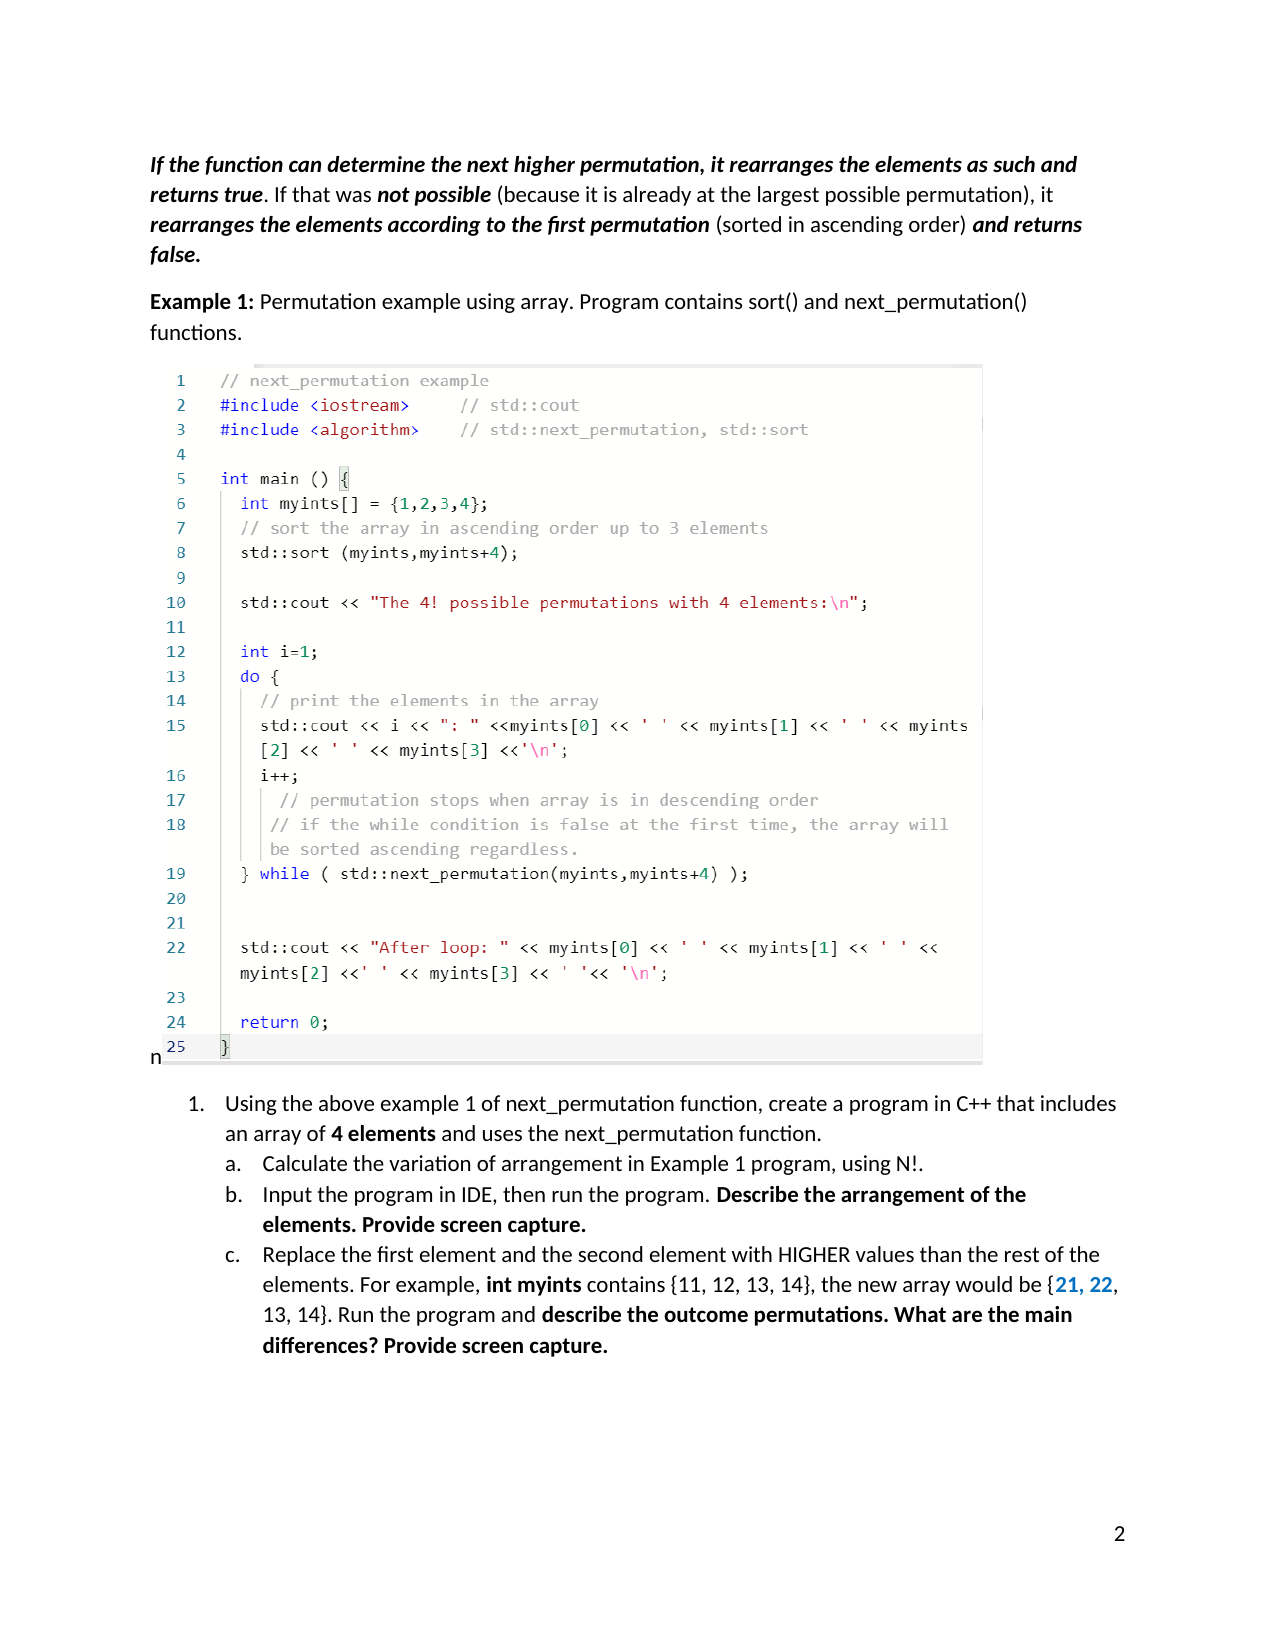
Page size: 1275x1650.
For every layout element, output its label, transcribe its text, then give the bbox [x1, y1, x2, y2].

list Using the above example 1 of next_permutation function, create a program in C++ that includes an array of 4 elements and uses the next_permutation function. [187, 1089, 1125, 1147]
text If the function can determine the next higher permutation, it rearranges the elements as such and returns true. If that was not possible (because it is already at the largest possible permutation), it rearranges the elements according to the first permutation (sorted in ascending order) and returns false. [150, 150, 1125, 269]
list Input the program in IDE, then run the program. Describe the arrangement of the elements. Provide screen capture. [225, 1180, 1125, 1238]
picture [162, 364, 983, 1065]
list Replace the first element and the second element with HIGHER values than the rest of the elements. For example, int myints contains {11, 12, 13, 14}, the new array would be {21, 22, 13, 14}. Run the program and describe the outcome permutations. What are the main differences? Provide screen capture. [225, 1240, 1125, 1359]
list Calculate the variation of arrangement in Example 1 program, using N!. [225, 1149, 1125, 1178]
text Example 1: Permutation example using array. Program contains sort() and next_permutation() functions. [150, 287, 1125, 346]
